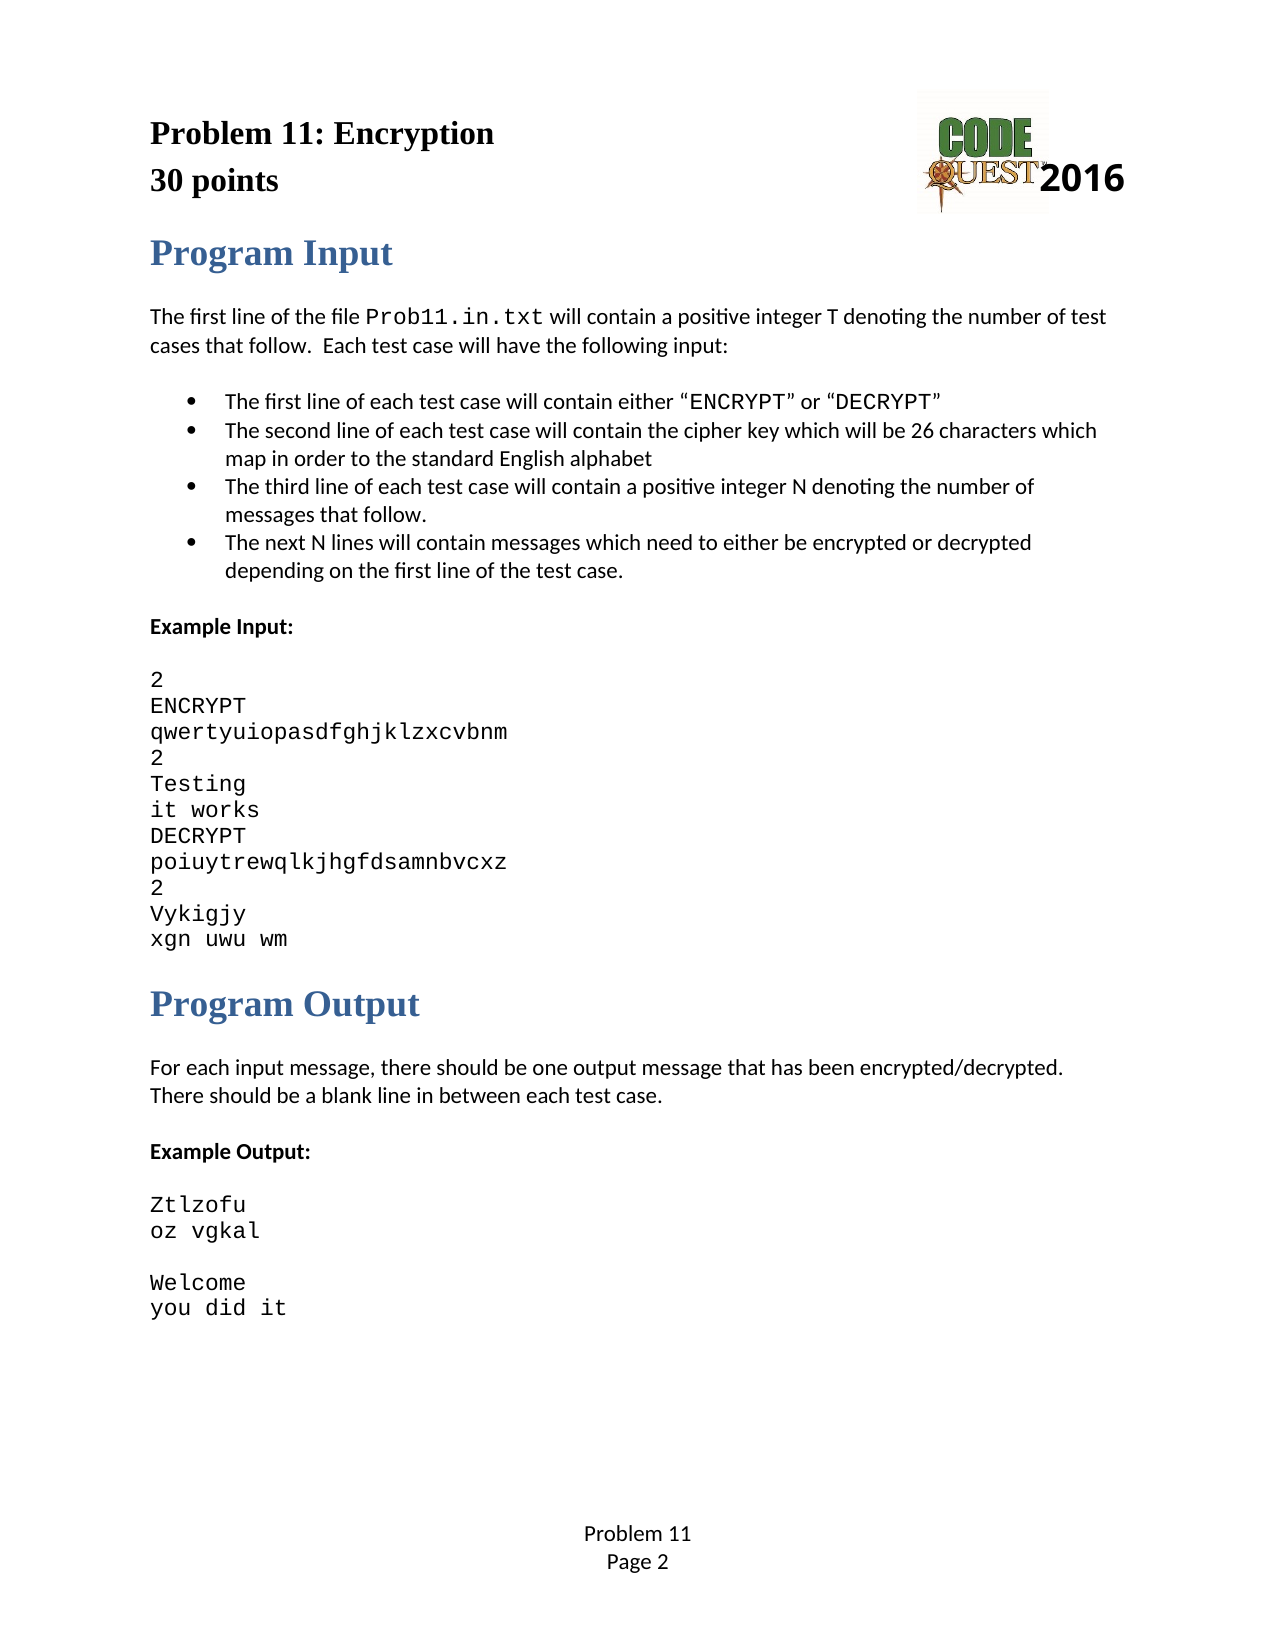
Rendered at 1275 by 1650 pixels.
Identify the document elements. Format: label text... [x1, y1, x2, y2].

text 2 [150, 746, 1125, 772]
text For each input message, there should be one output message that has been encrypted/decrypted. There should be a blank line in between each test case. [150, 1053, 1125, 1109]
text Vykigjy [150, 902, 1125, 928]
text Welcome [150, 1271, 1125, 1297]
text Program Input [150, 231, 1125, 274]
text you did it [150, 1297, 1125, 1323]
text Example Input: [150, 612, 1125, 640]
list The next N lines will contain messages which need to either be encrypted or decrypted depending on the first line of the test case. [187, 528, 1125, 584]
text oz vgkal [150, 1219, 1125, 1245]
text it works [150, 798, 1125, 824]
text Program Output [150, 982, 1125, 1025]
picture [917, 89, 1049, 214]
text ENCRYPT [150, 694, 1125, 720]
list The second line of each test case will contain the cipher key which will be 26 characters which map in order to the standard English alphabet [187, 416, 1125, 472]
text xgn uwu wm [150, 928, 1125, 954]
text Testing [150, 772, 1125, 798]
text poiuytrewqlkjhgfdsamnbvcxz [150, 850, 1125, 876]
text qwertyuiopasdfghjklzxcvbnm [150, 720, 1125, 746]
text Example Output: [150, 1137, 1125, 1165]
text 2 [150, 876, 1125, 902]
text DECRYPT [150, 824, 1125, 850]
text Ztlzofu [150, 1193, 1125, 1219]
list The third line of each test case will contain a positive integer N denoting the number of messages that follow. [187, 472, 1125, 528]
text The first line of the file Prob11.in.txt will contain a positive integer T denoting the number of test cases that follow. Each test case will have the following input: [150, 302, 1125, 359]
list The first line of each test case will contain either “ENCRYPT” or “DECRYPT” [187, 387, 1125, 416]
text 2 [150, 668, 1125, 694]
